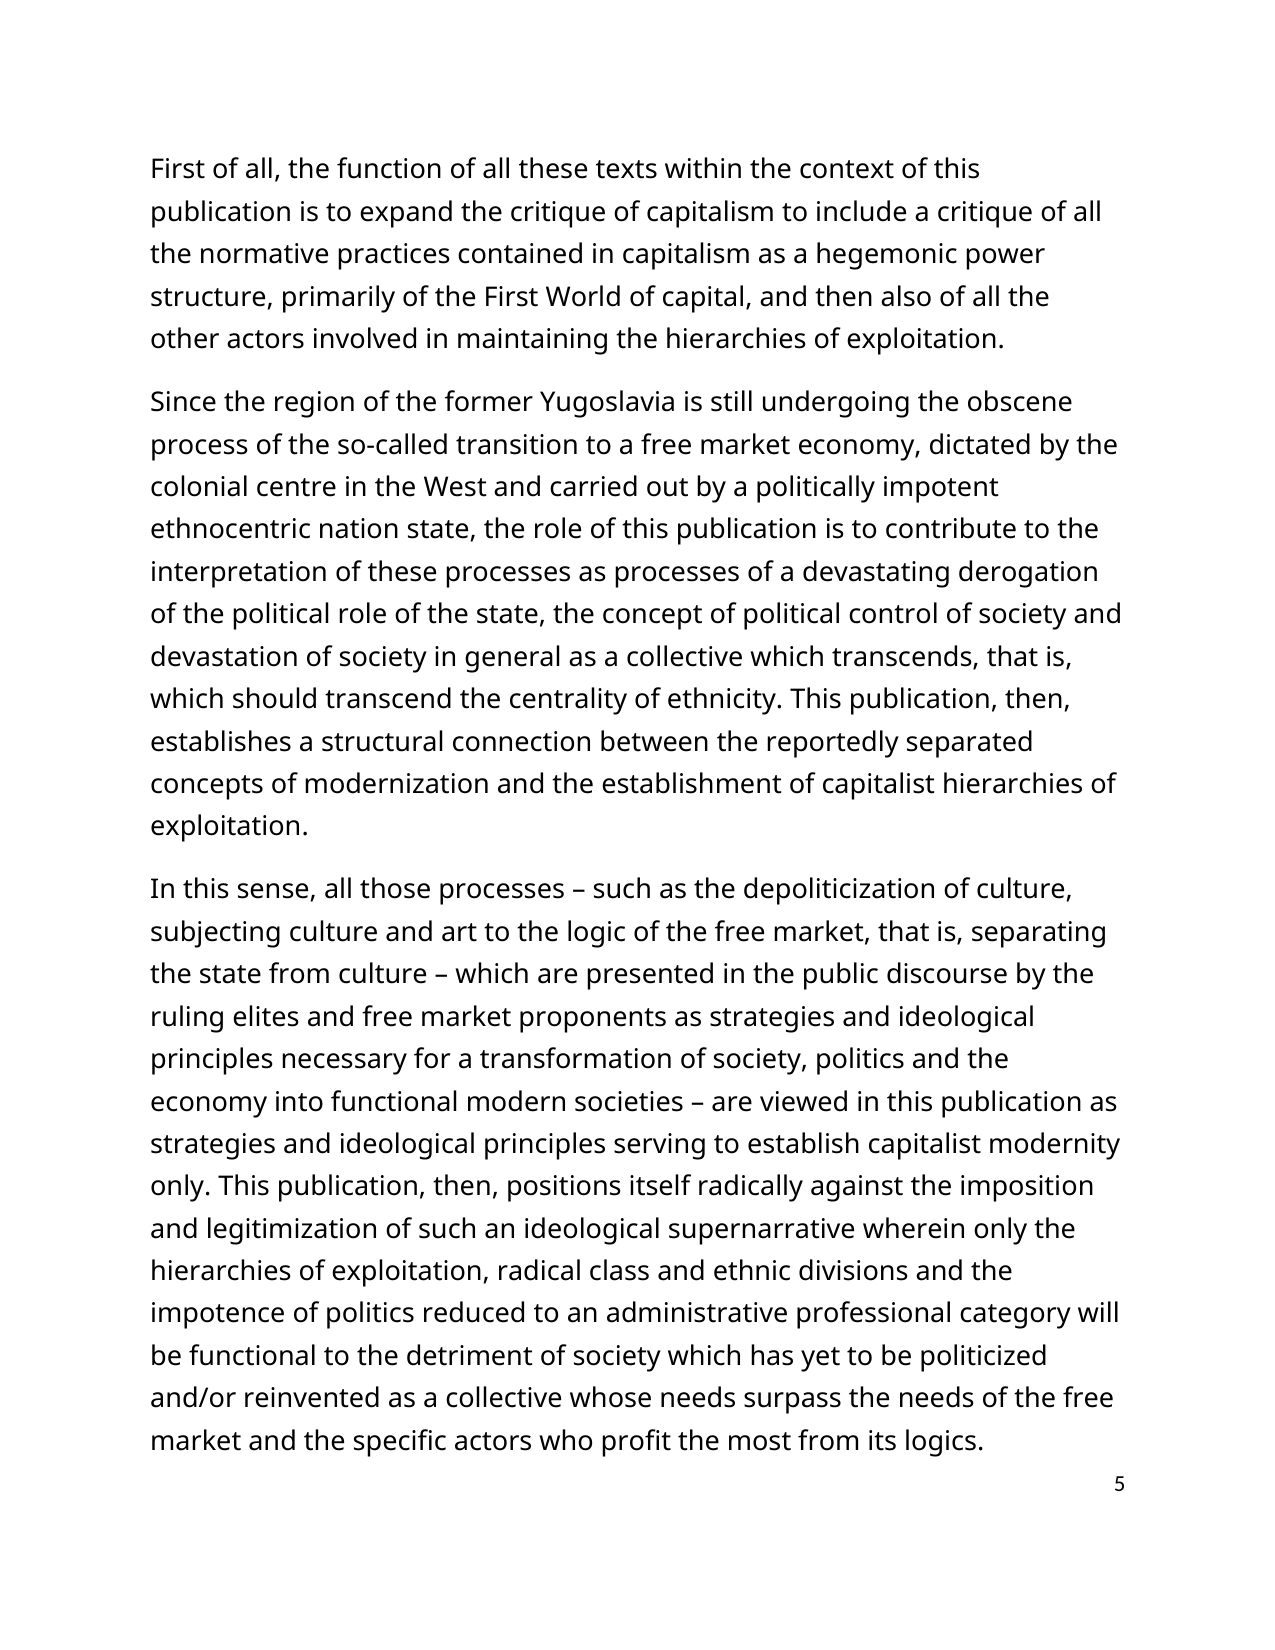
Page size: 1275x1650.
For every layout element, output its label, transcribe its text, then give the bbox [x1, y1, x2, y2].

text Since the region of the former Yugoslavia is still undergoing the obscene process of the so-called transition to a free market economy, dictated by the colonial centre in the West and carried out by a politically impotent ethnocentric nation state, the role of this publication is to contribute to the interpretation of these processes as processes of a devastating derogation of the political role of the state, the concept of political control of society and devastation of society in general as a collective which transcends, that is, which should transcend the centrality of ethnicity. This publication, then, establishes a structural connection between the reportedly separated concepts of modernization and the establishment of capitalist hierarchies of exploitation. [150, 383, 1125, 844]
text First of all, the function of all these texts within the context of this publication is to expand the critique of capitalism to include a critique of all the normative practices contained in capitalism as a hegemonic power structure, primarily of the First World of capital, and then also of all the other actors involved in maintaining the hierarchies of exploitation. [150, 150, 1125, 356]
text In this sense, all those processes – such as the depoliticization of culture, subjecting culture and art to the logic of the free market, that is, separating the state from culture – which are presented in the public discourse by the ruling elites and free market proponents as strategies and ideological principles necessary for a transformation of society, politics and the economy into functional modern societies – are viewed in this publication as strategies and ideological principles serving to establish capitalist modernity only. This publication, then, positions itself radically against the imposition and legitimization of such an ideological supernarrative wherein only the hierarchies of exploitation, radical class and ethnic divisions and the impotence of politics reduced to an administrative professional category will be functional to the detriment of society which has yet to be politicized and/or reinvented as a collective whose needs surpass the needs of the free market and the specific actors who profit the most from its logics. [150, 870, 1125, 1458]
